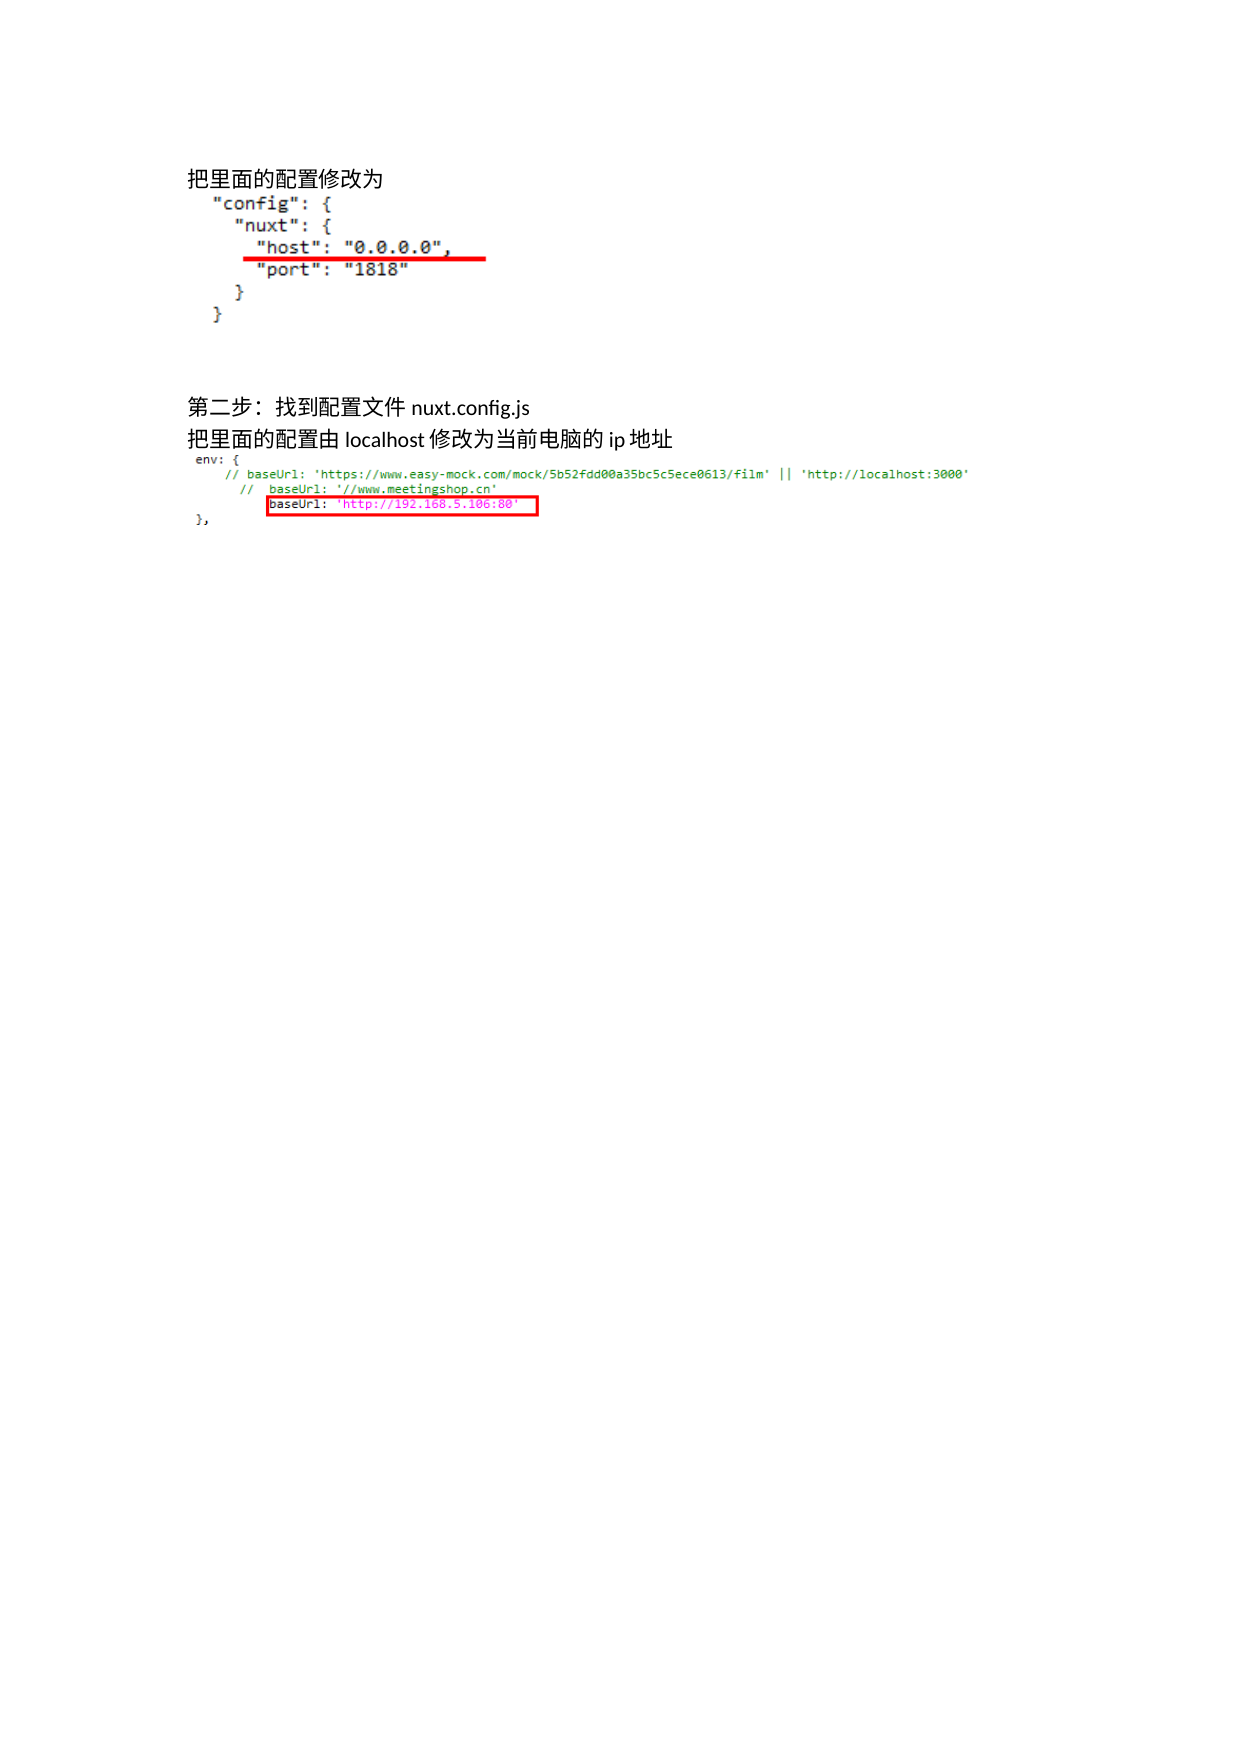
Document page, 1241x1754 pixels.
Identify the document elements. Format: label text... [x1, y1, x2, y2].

text 把里面的配置修改为 [187, 162, 1053, 194]
picture [187, 454, 1053, 525]
text 第二步：找到配置文件 nuxt.config.js [187, 389, 1053, 422]
text 把里面的配置由localhost修改为当前电脑的ip地址 [187, 422, 1053, 454]
picture [187, 194, 729, 326]
